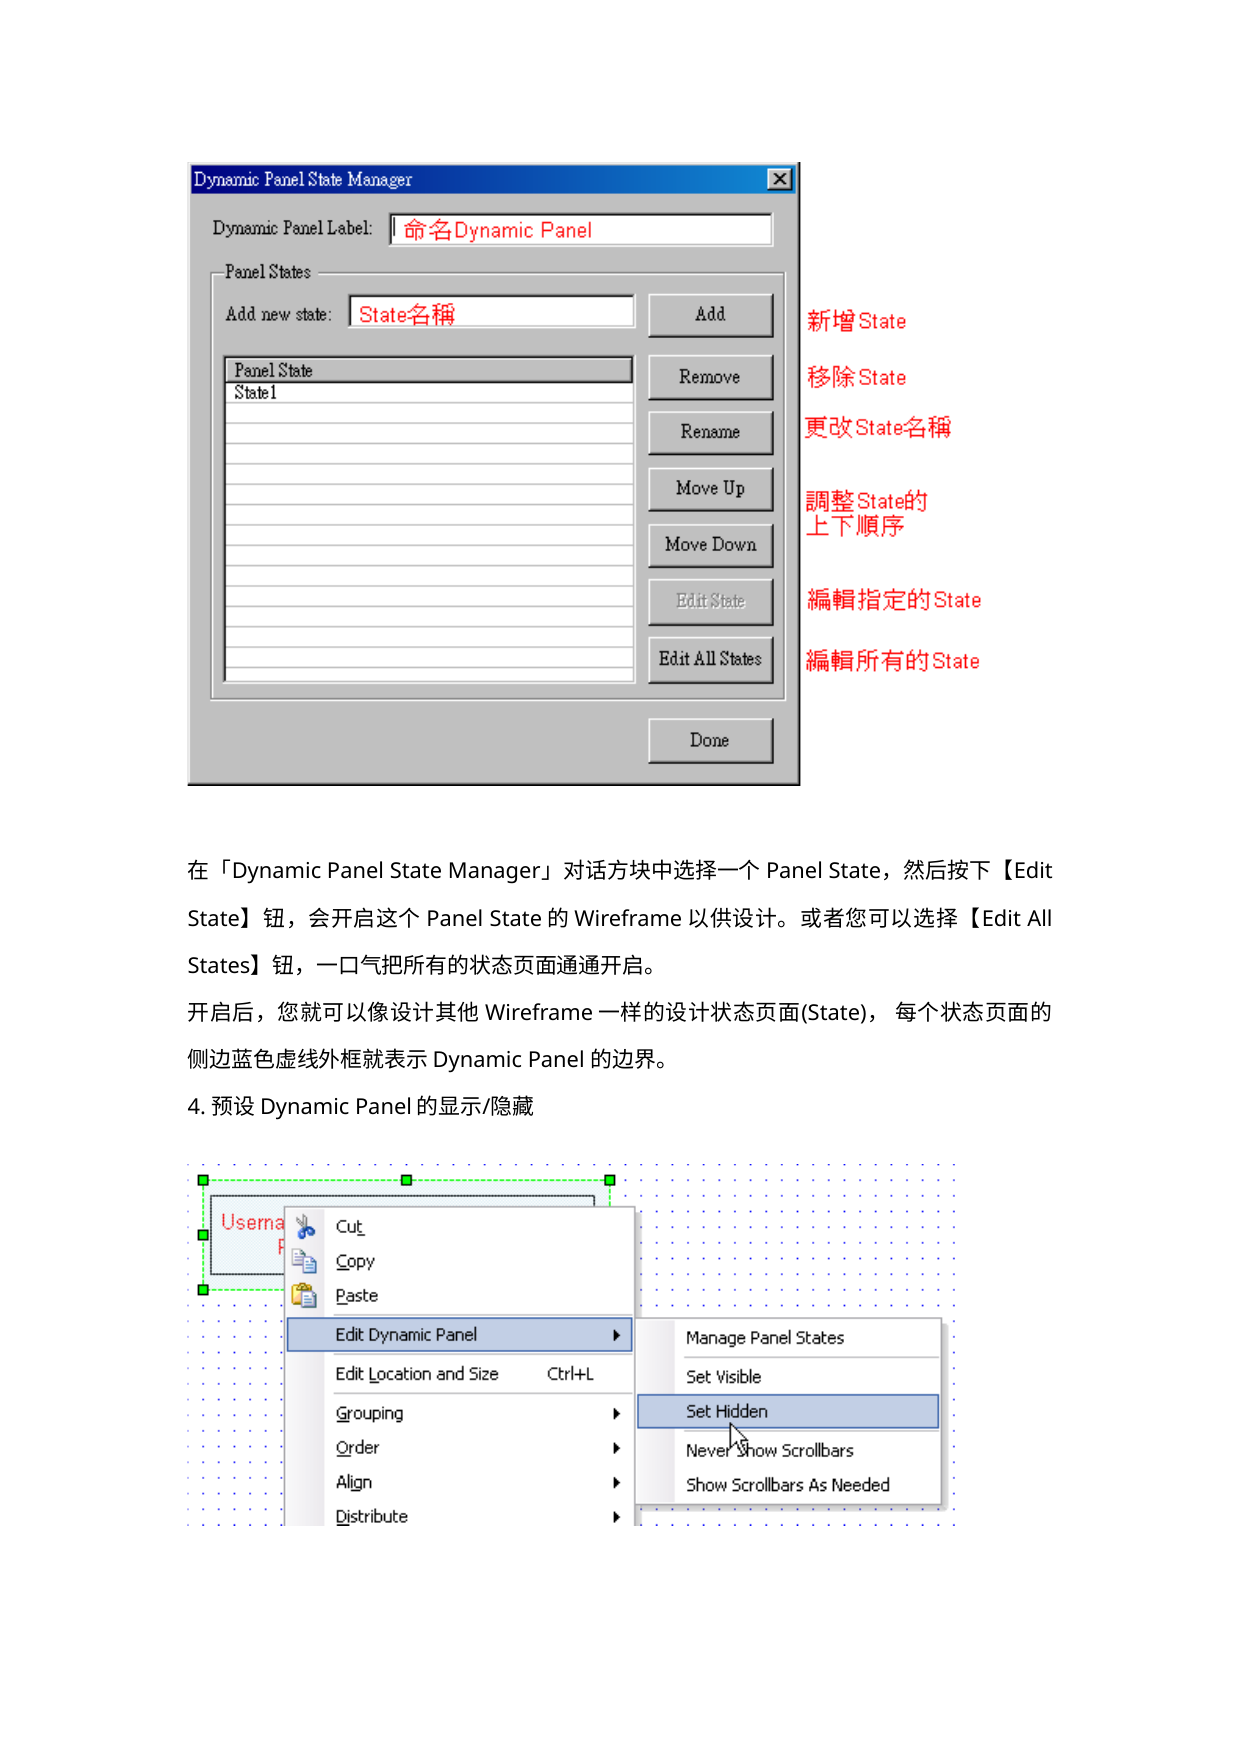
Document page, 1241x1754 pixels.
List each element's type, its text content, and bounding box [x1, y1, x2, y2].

picture [187, 1164, 955, 1526]
picture [187, 162, 1001, 786]
text 在「Dynamic Panel State Manager」对话方块中选择一个Panel State，然后按下【Edit State】钮，会开启这个Panel State的Wireframe以供设计。或者您可以选择【Edit All States】钮，一口气把所有的状态页面通通开启。 开启后，您就可以像设计其他Wireframe一样的设计状态页面(State)， 每个状态页面的侧边蓝色虚线外框就表示Dynamic Panel 的边界。 4. 预设Dynamic Panel的显示/隐藏 [187, 853, 1053, 1121]
